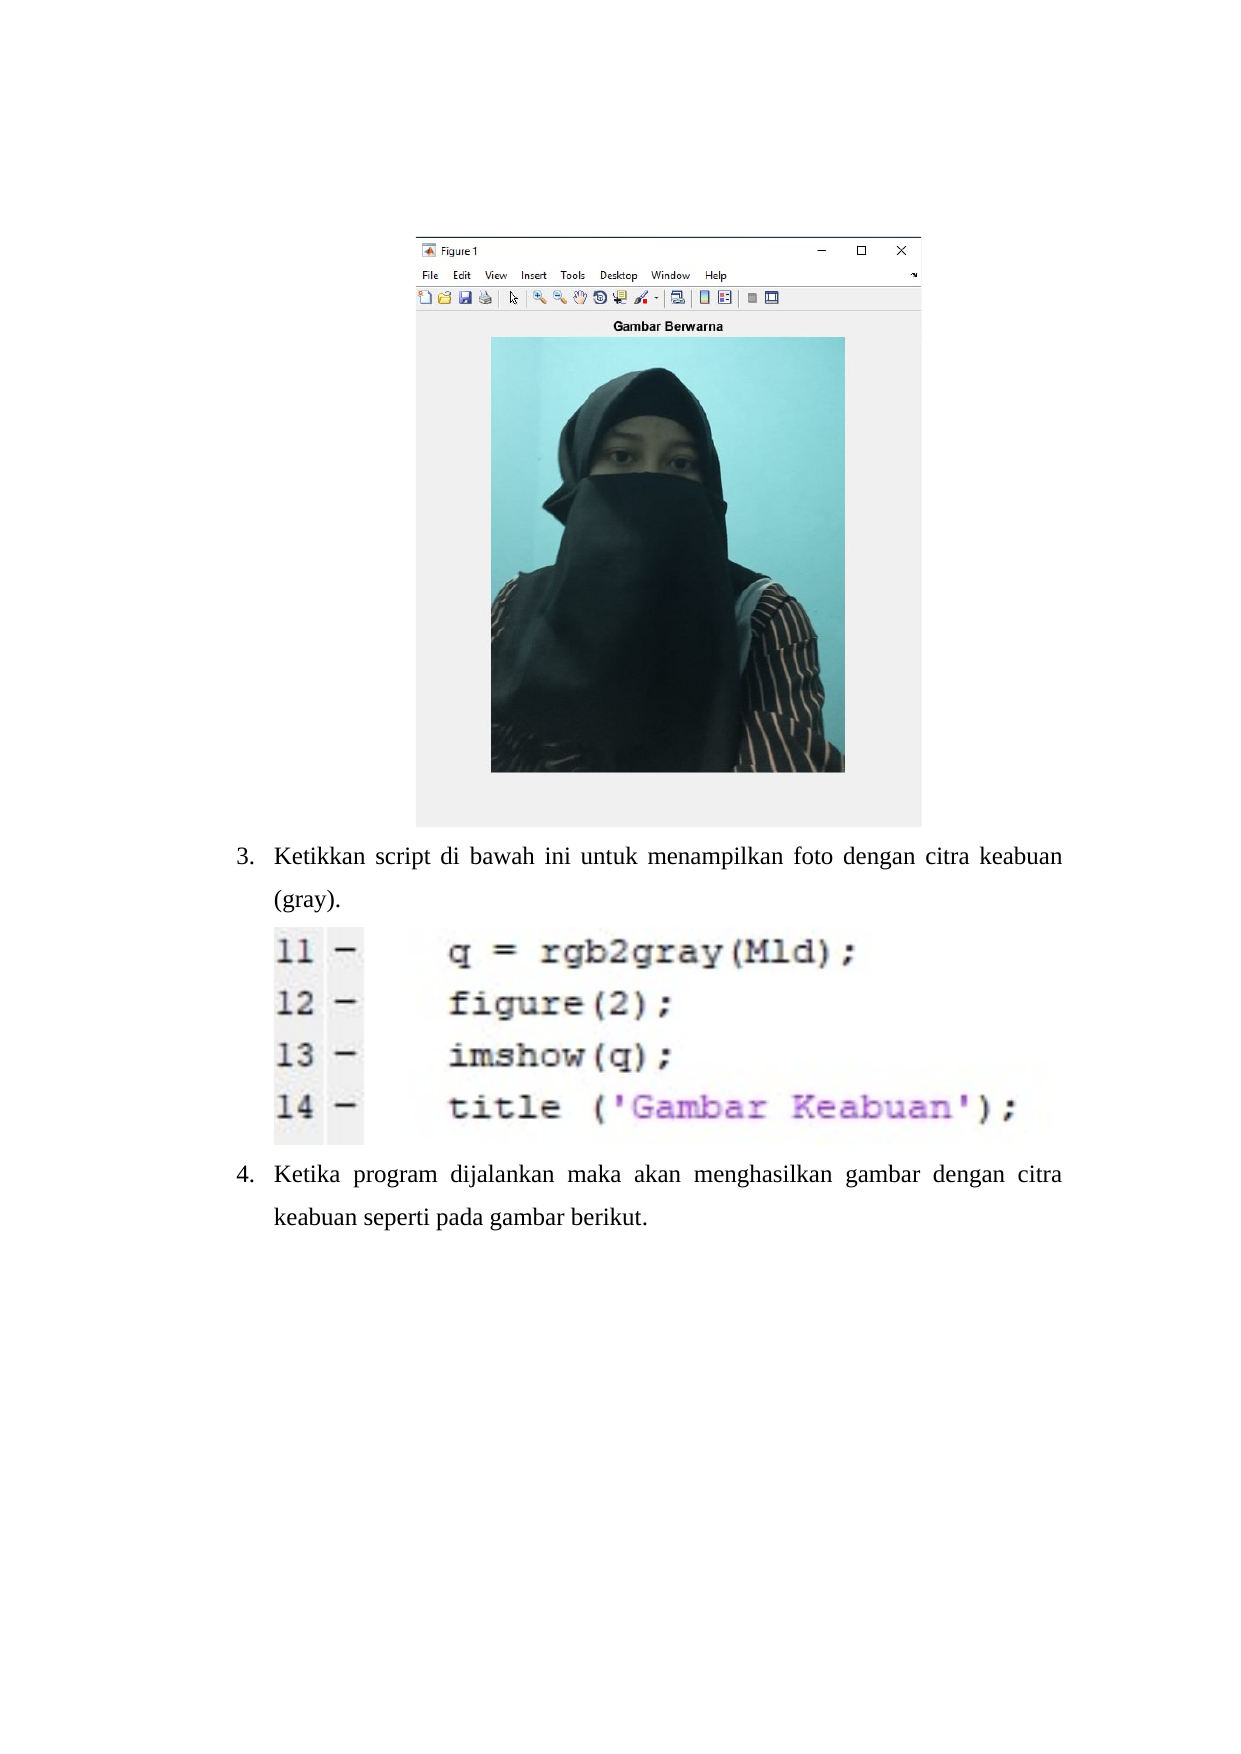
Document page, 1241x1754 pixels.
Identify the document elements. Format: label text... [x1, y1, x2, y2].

list Ketika program dijalankan maka akan menghasilkan gambar dengan citra keabuan seperti pada gambar berikut. [236, 1159, 1063, 1231]
picture [273, 927, 1054, 1145]
list Ketikkan script di bawah ini untuk menampilkan foto dengan citra keabuan (gray). [236, 841, 1063, 913]
picture [415, 236, 922, 827]
